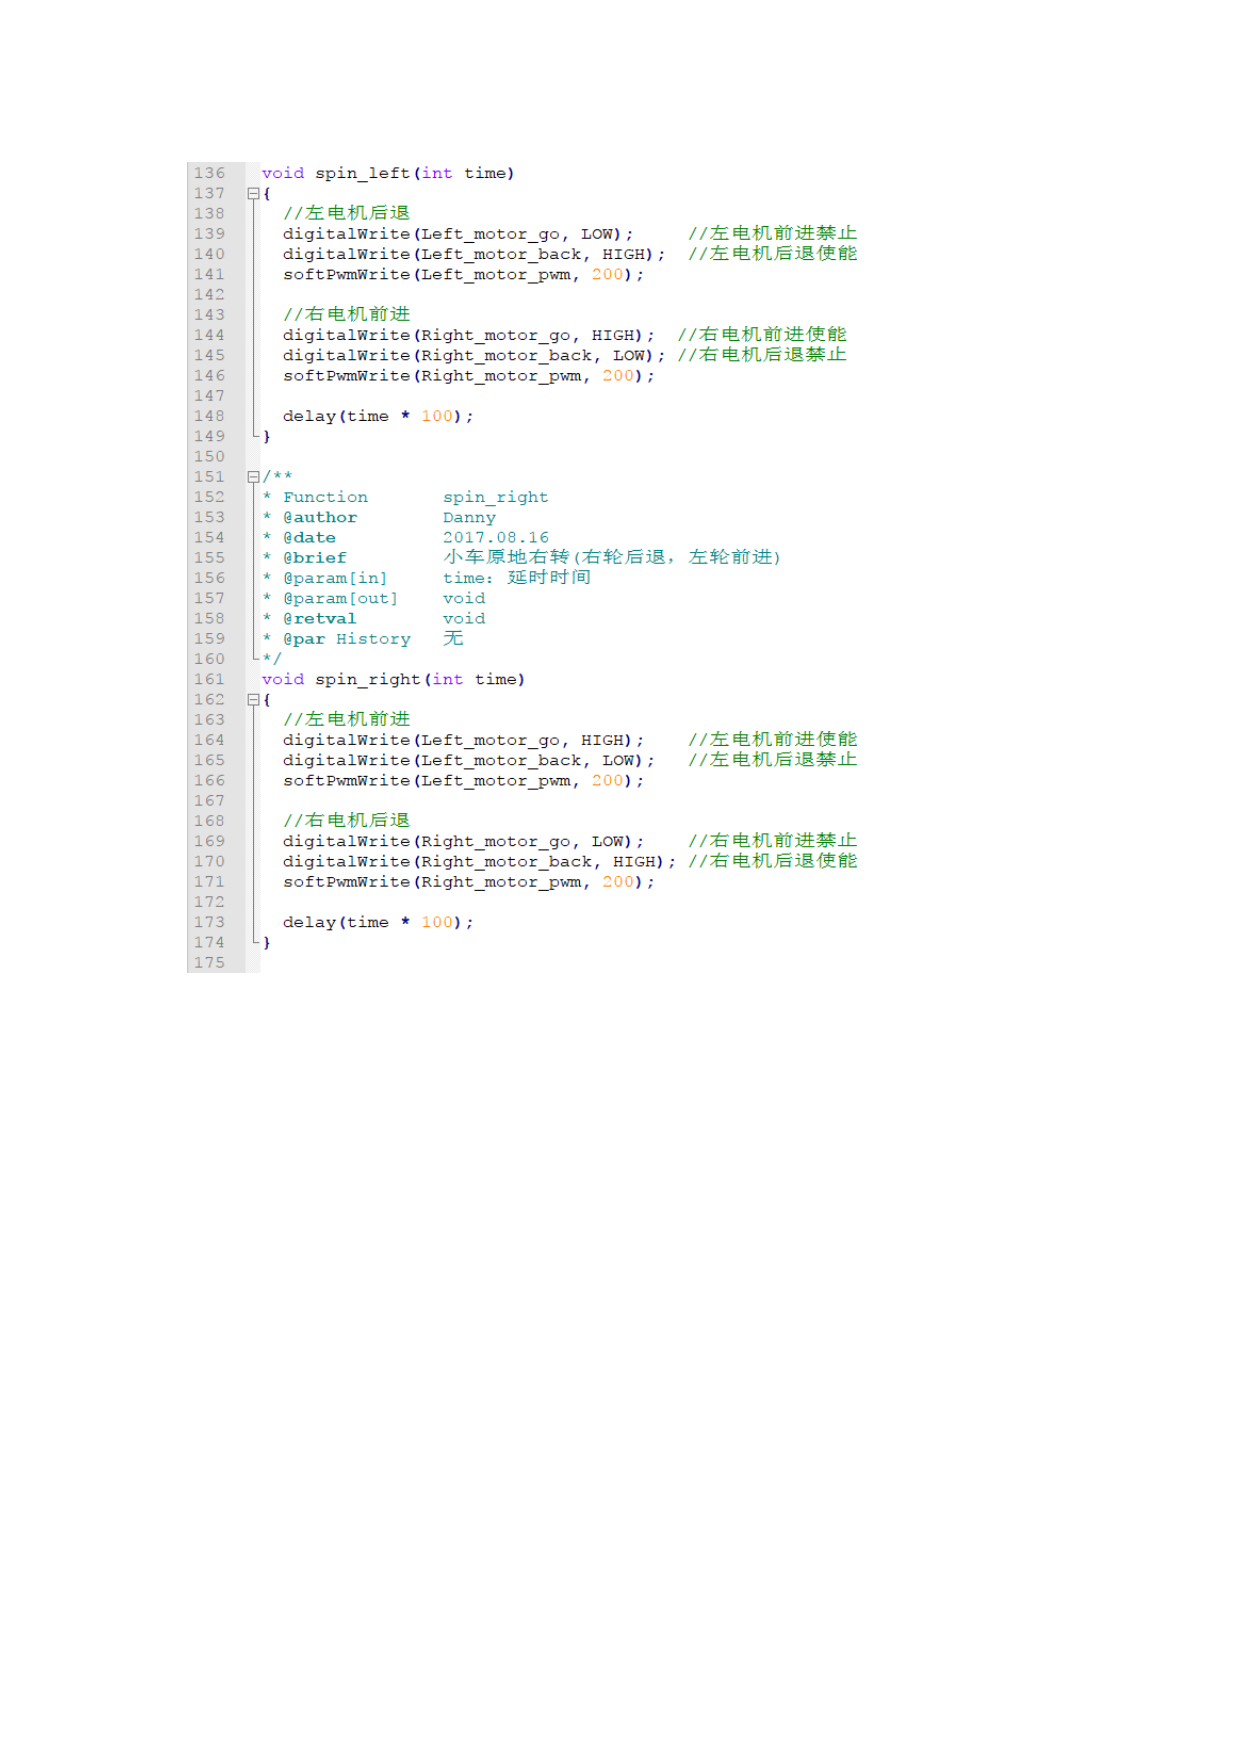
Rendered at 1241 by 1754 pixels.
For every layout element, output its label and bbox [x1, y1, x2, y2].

picture [187, 162, 1053, 973]
